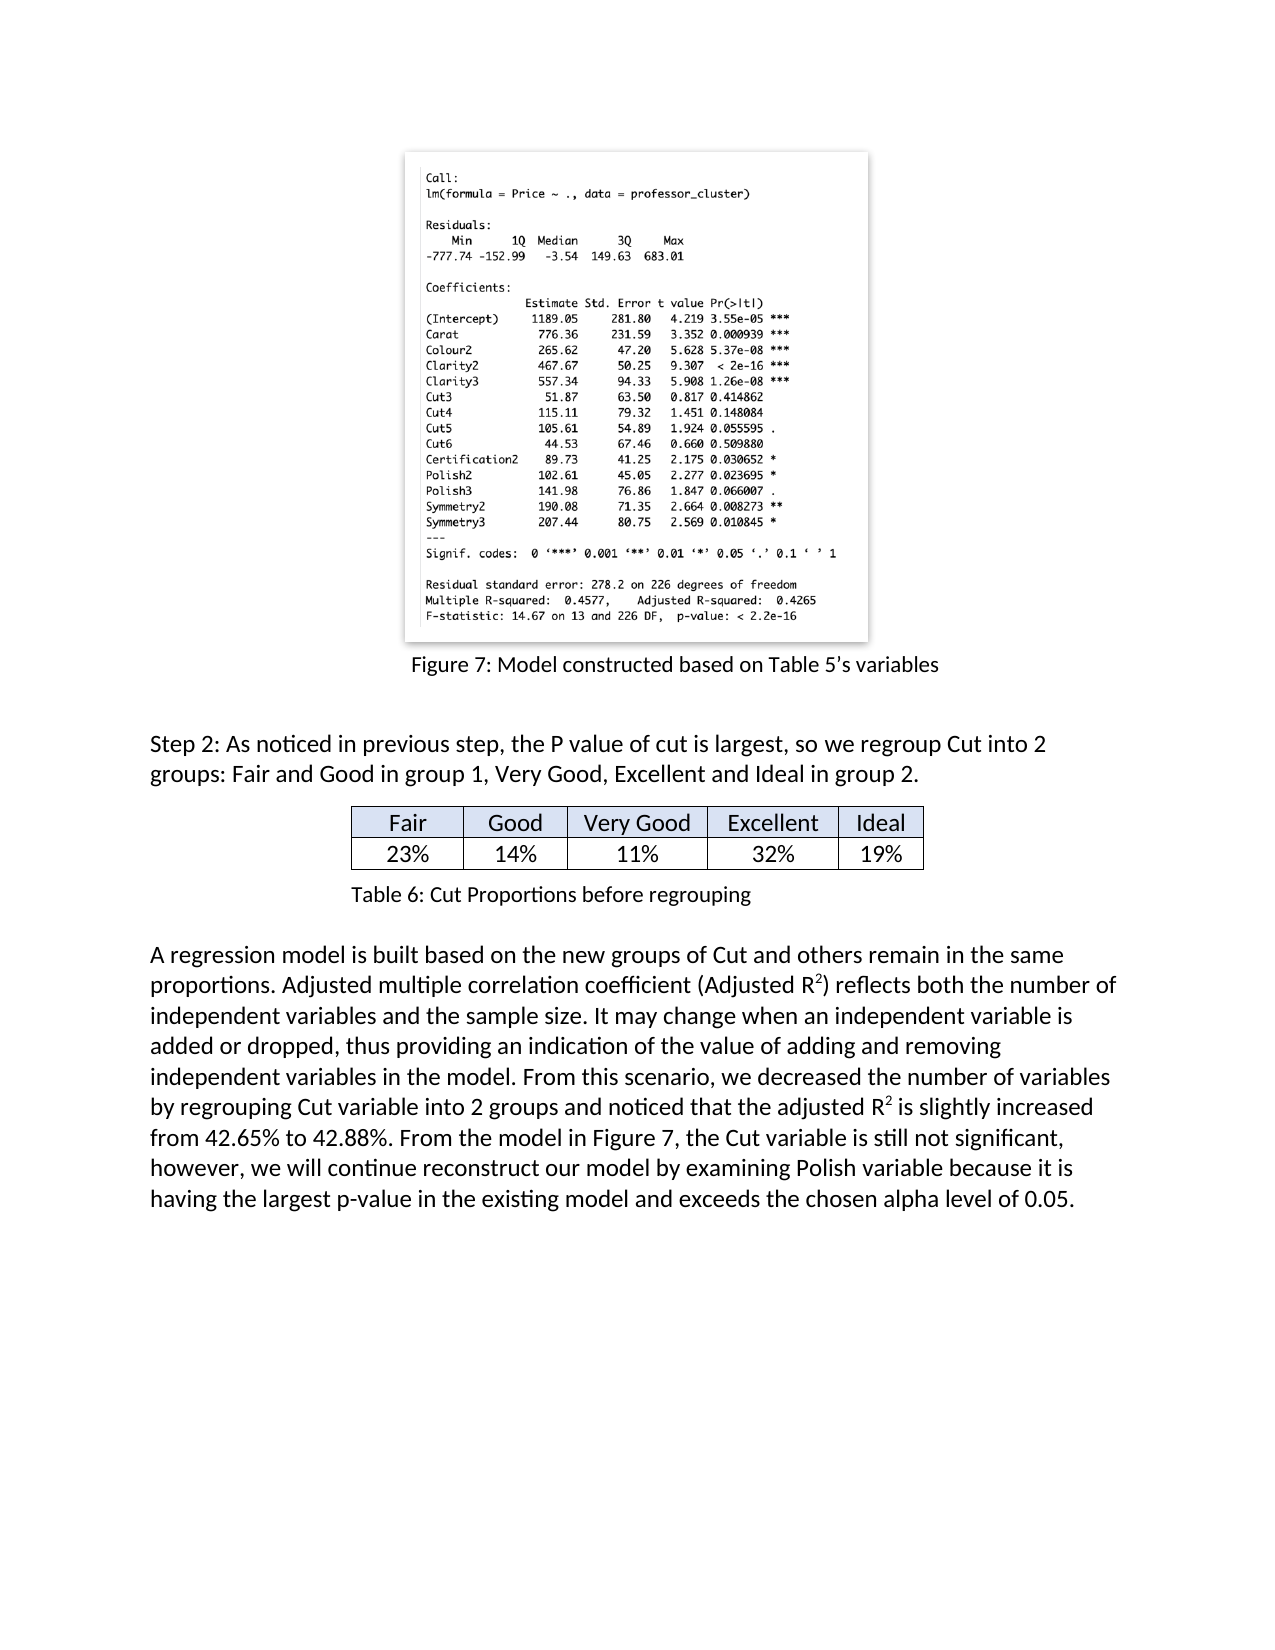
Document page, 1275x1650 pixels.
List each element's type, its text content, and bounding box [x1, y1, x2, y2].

table_header Ideal [839, 807, 923, 837]
text A regression model is built based on the new groups of Cut and others remain in the same proportions. Adjusted multiple correlation coefficient (Adjusted R2) reflects both the number of independent variables and the sample size. It may change when an independent variable is added or dropped, thus providing an indication of the value of adding and removing independent variables in the model. From this scenario, we decreased the number of variables by regrouping Cut variable into 2 groups and noticed that the adjusted R2 is slightly increased from 42.65% to 42.88%. From the model in Figure 7, the Cut variable is still not significant, however, we will continue reconstruct our model by examining Polish variable because it is having the largest p-value in the existing model and exceeds the chosen alpha level of 0.05. [150, 939, 1125, 1214]
table_cell 11% [568, 838, 707, 869]
table_header Fair [352, 807, 463, 837]
table_cell 14% [464, 838, 567, 869]
text Table 6: Cut Proportions before regrouping [150, 880, 1125, 908]
table_header Excellent [708, 807, 838, 837]
table_header Very Good [568, 807, 707, 837]
table_cell 19% [839, 838, 923, 869]
table_header Good [464, 807, 567, 837]
text Step 2: As noticed in previous step, the P value of cut is largest, so we regroup Cut into 2 groups: Fair and Good in group 1, Very Good, Excellent and Ideal in group 2. [150, 728, 1125, 789]
text Figure 7: Model constructed based on Table 5’s variables [375, 650, 1125, 678]
picture [420, 167, 854, 627]
table_cell 32% [708, 838, 838, 869]
table_cell 23% [352, 838, 463, 869]
